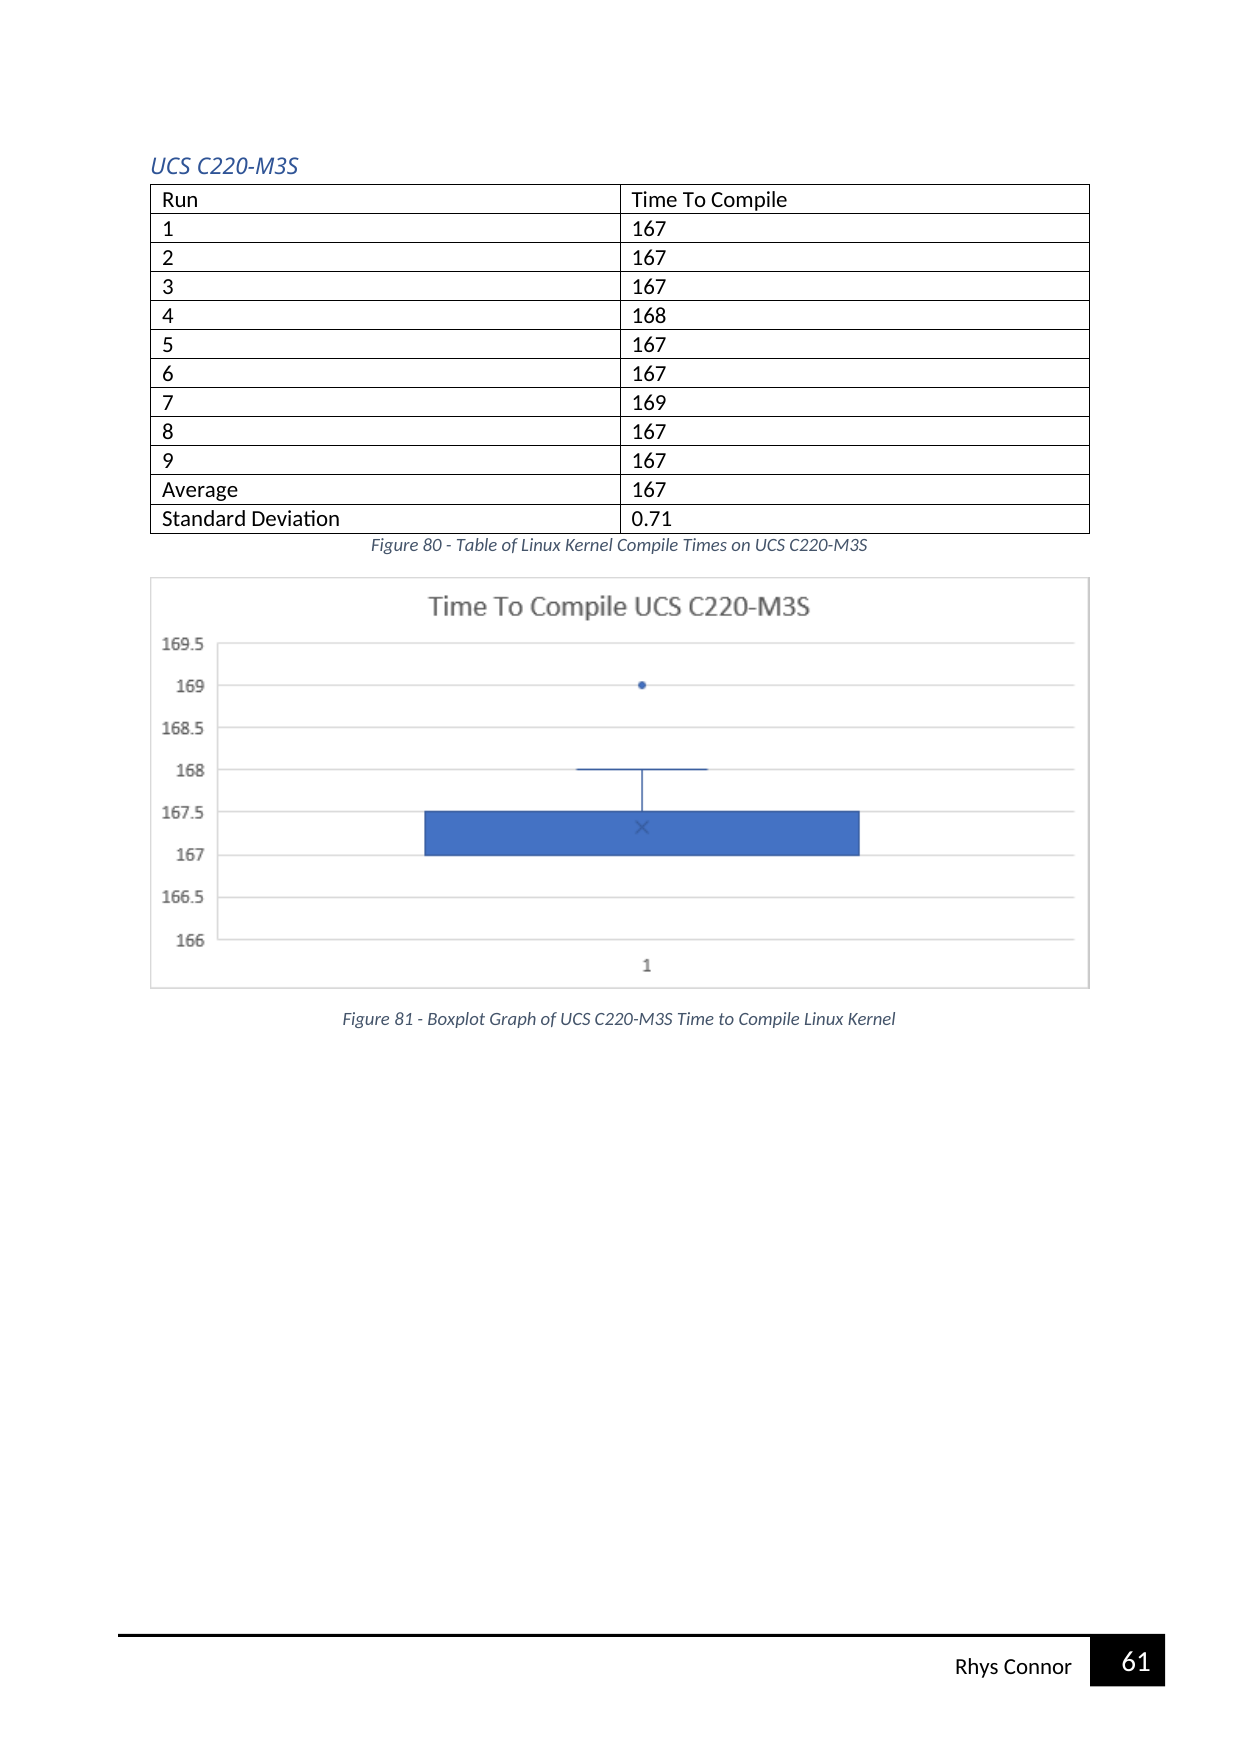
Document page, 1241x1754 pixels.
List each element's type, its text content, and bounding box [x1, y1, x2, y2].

table_cell 167 [621, 417, 1089, 445]
table_cell 9 [151, 446, 620, 474]
table_cell 167 [621, 272, 1089, 300]
table_cell 3 [151, 272, 620, 300]
table_cell 2 [151, 243, 620, 271]
table_cell 167 [621, 243, 1089, 271]
table_cell 0.71 [621, 505, 1089, 532]
table_cell 167 [621, 359, 1089, 387]
picture [150, 577, 1091, 989]
table_cell 7 [151, 388, 620, 416]
table_cell 8 [151, 417, 620, 445]
table_cell 167 [621, 446, 1089, 474]
subtitle UCS C220-M3S [150, 150, 1090, 181]
table_cell 168 [621, 301, 1089, 329]
table_cell 1 [151, 214, 620, 242]
table_cell Standard Deviation [151, 505, 620, 532]
table_cell 4 [151, 301, 620, 329]
table_header Time To Compile [621, 185, 1089, 213]
table_cell 5 [151, 330, 620, 358]
table_cell Average [151, 475, 620, 503]
text Figure 80 - Table of Linux Kernel Compile Times on UCS C220-M3S [150, 534, 1090, 556]
table_cell 167 [621, 330, 1089, 358]
table_cell 167 [621, 475, 1089, 503]
text Figure 81 - Boxplot Graph of UCS C220-M3S Time to Compile Linux Kernel [150, 1007, 1090, 1030]
table_cell 167 [621, 214, 1089, 242]
table_cell 169 [621, 388, 1089, 416]
table_header Run [151, 185, 620, 213]
table_cell 6 [151, 359, 620, 387]
